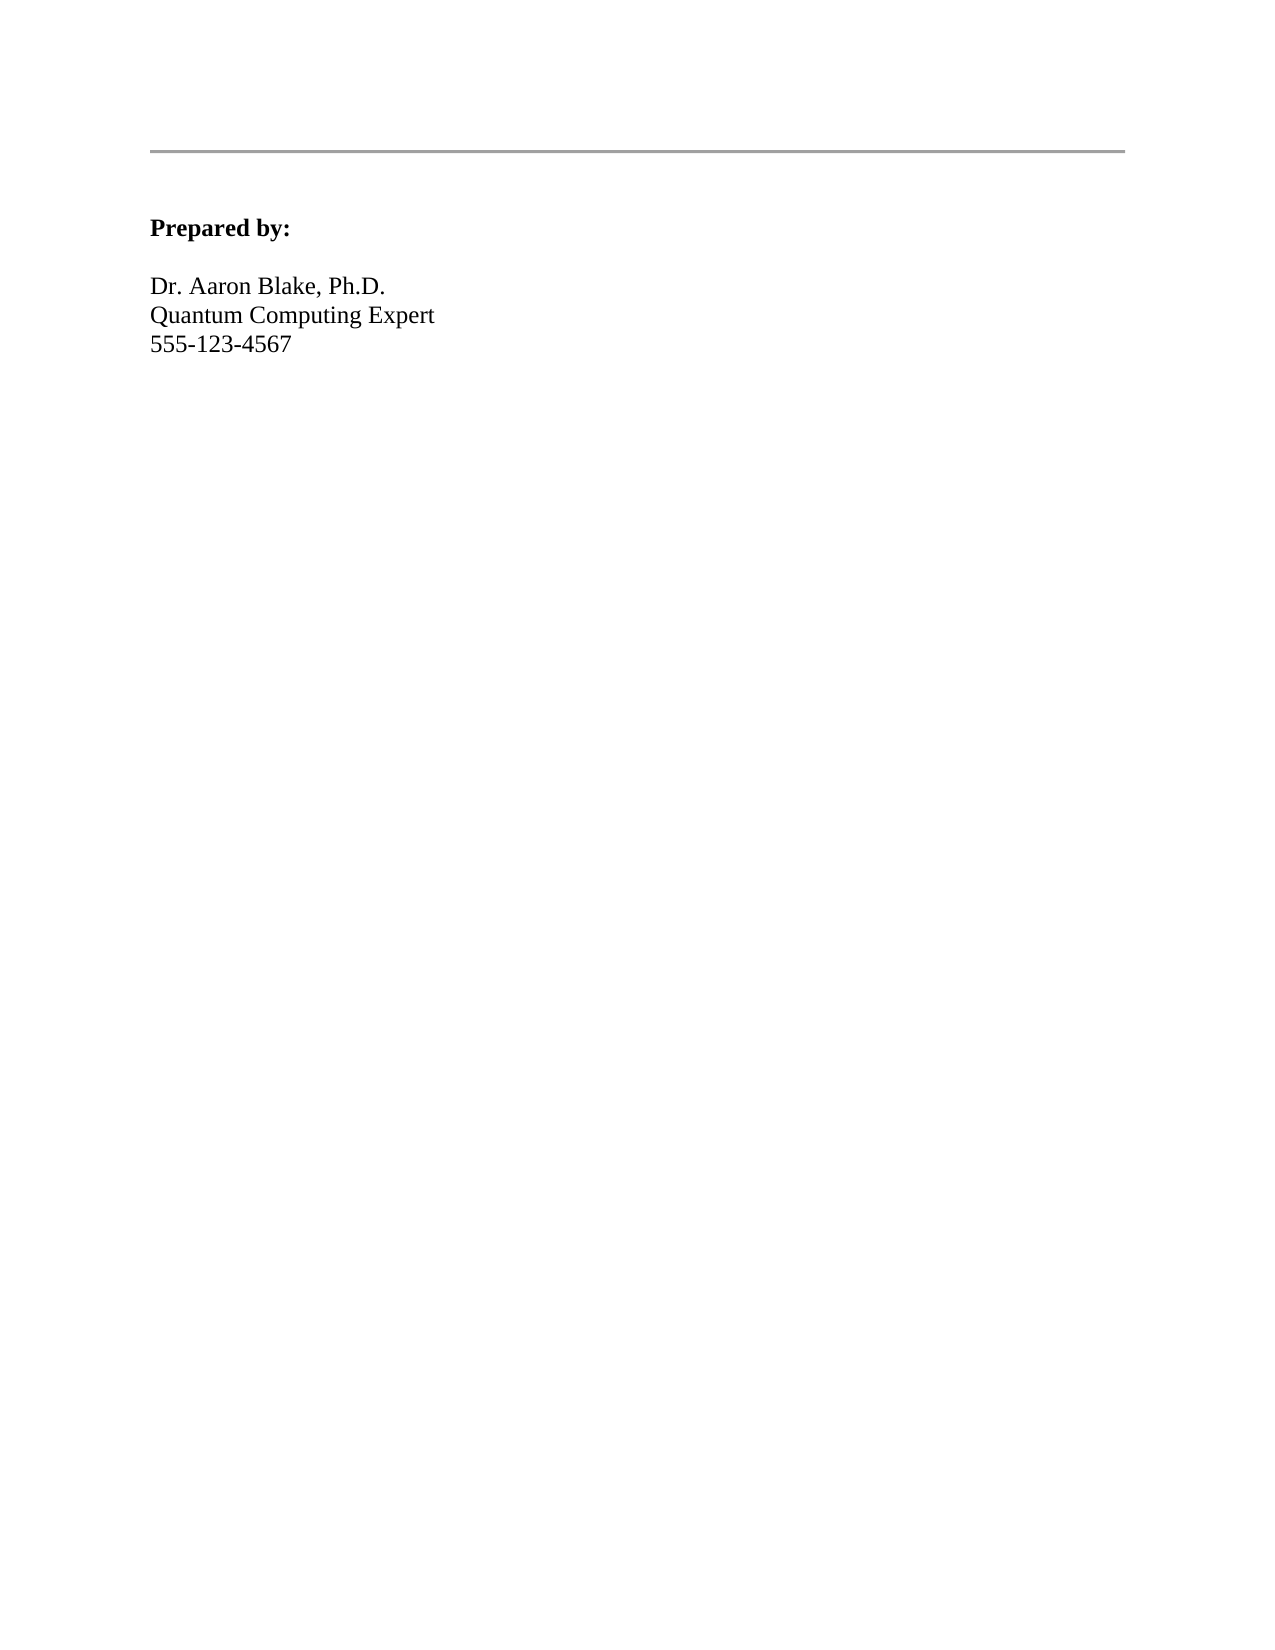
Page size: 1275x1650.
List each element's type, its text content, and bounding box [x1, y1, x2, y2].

text Dr. Aaron Blake, Ph.D. Quantum Computing Expert 555-123-4567 [150, 271, 1125, 357]
text Prepared by: [150, 213, 1125, 242]
